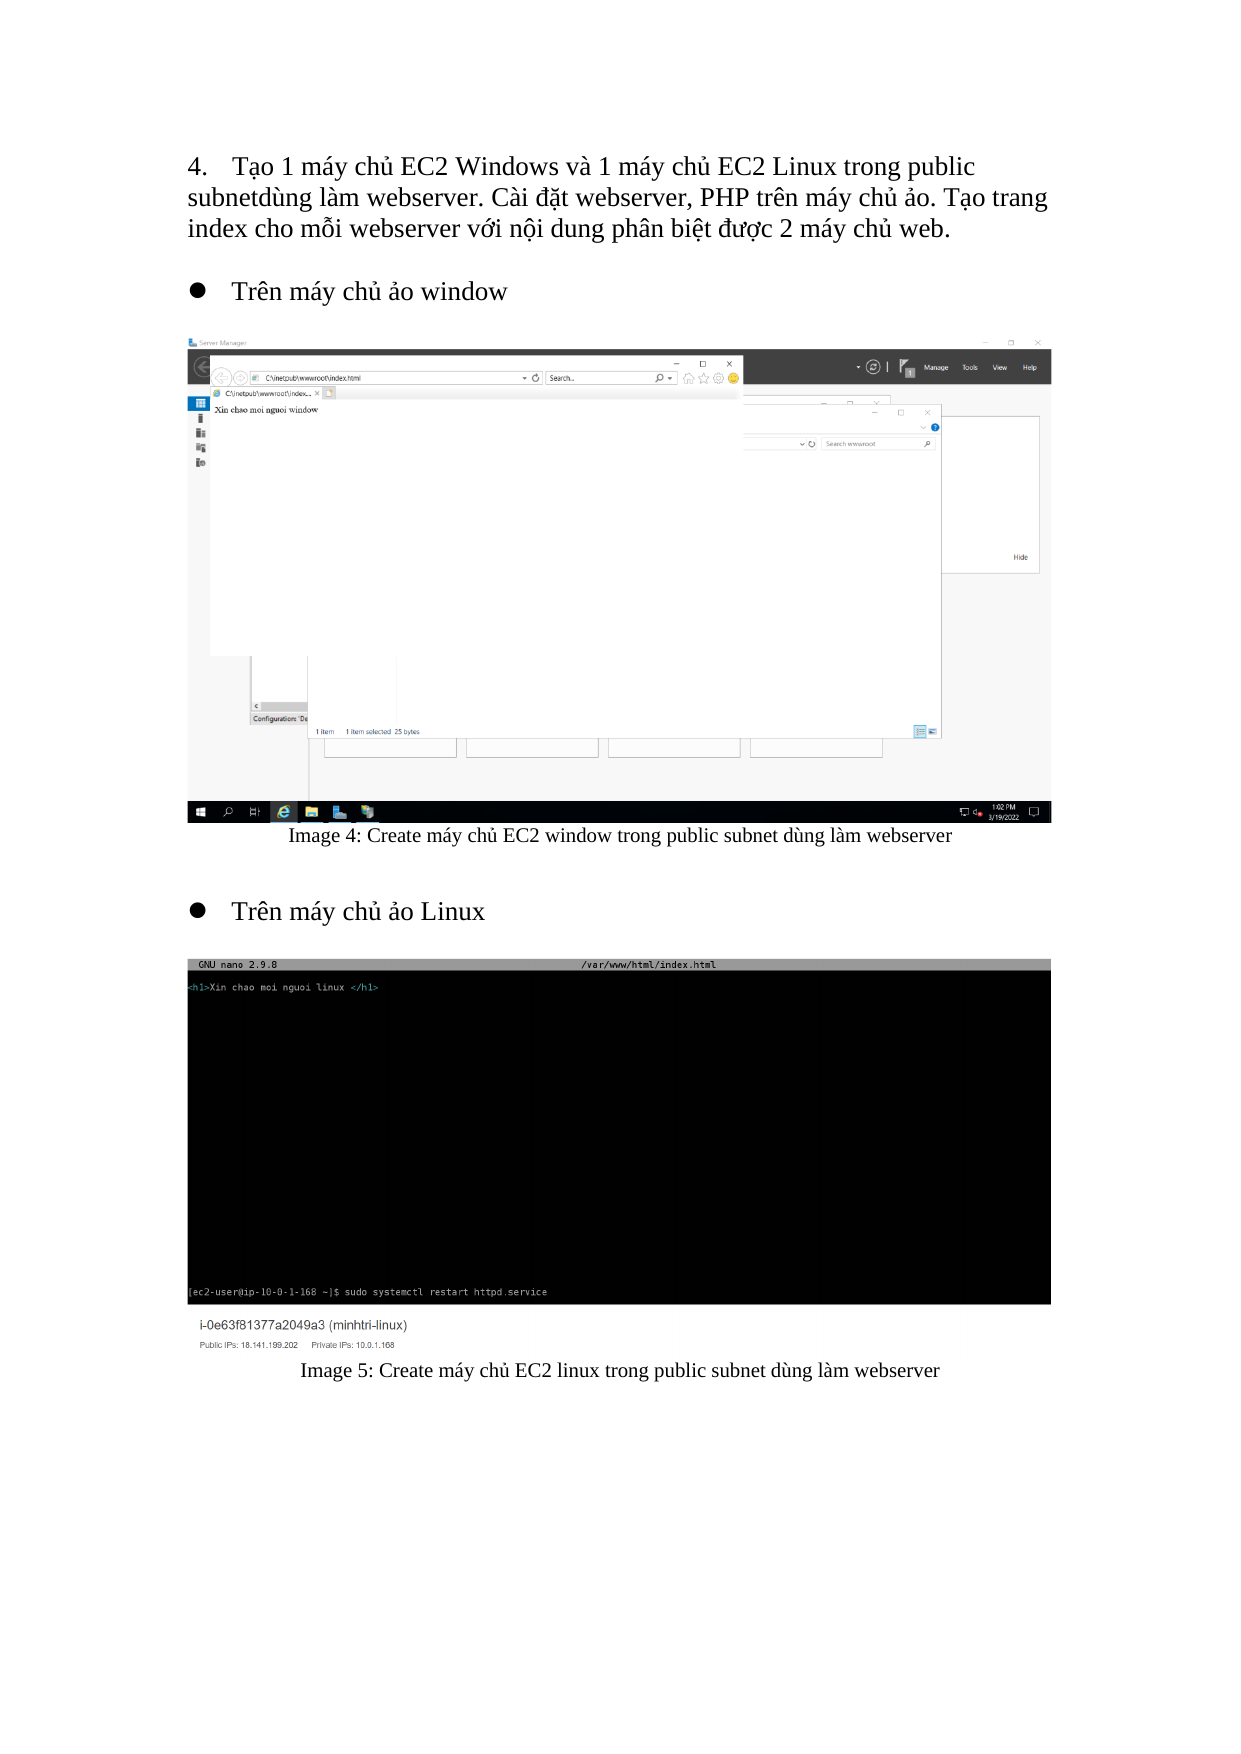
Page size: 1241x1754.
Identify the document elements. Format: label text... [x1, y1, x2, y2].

picture [187, 957, 1051, 1359]
list Trên máy chủ ảo window [187, 274, 1053, 306]
list Image 4: Create máy chủ EC2 window trong public subnet dùng làm webserver [187, 823, 1053, 847]
list Image 5: Create máy chủ EC2 linux trong public subnet dùng làm webserver [187, 1358, 1053, 1382]
list Trên máy chủ ảo Linux [187, 895, 1053, 926]
list subnetdùng làm webserver. Cài đặt webserver, PHP trên máy chủ ảo. Tạo trang index cho mỗi webserver với nội dung phân biệt được 2 máy chủ web. [187, 181, 1053, 243]
list Tạo 1 máy chủ EC2 Windows và 1 máy chủ EC2 Linux trong public [187, 150, 1053, 181]
picture [187, 337, 1052, 823]
